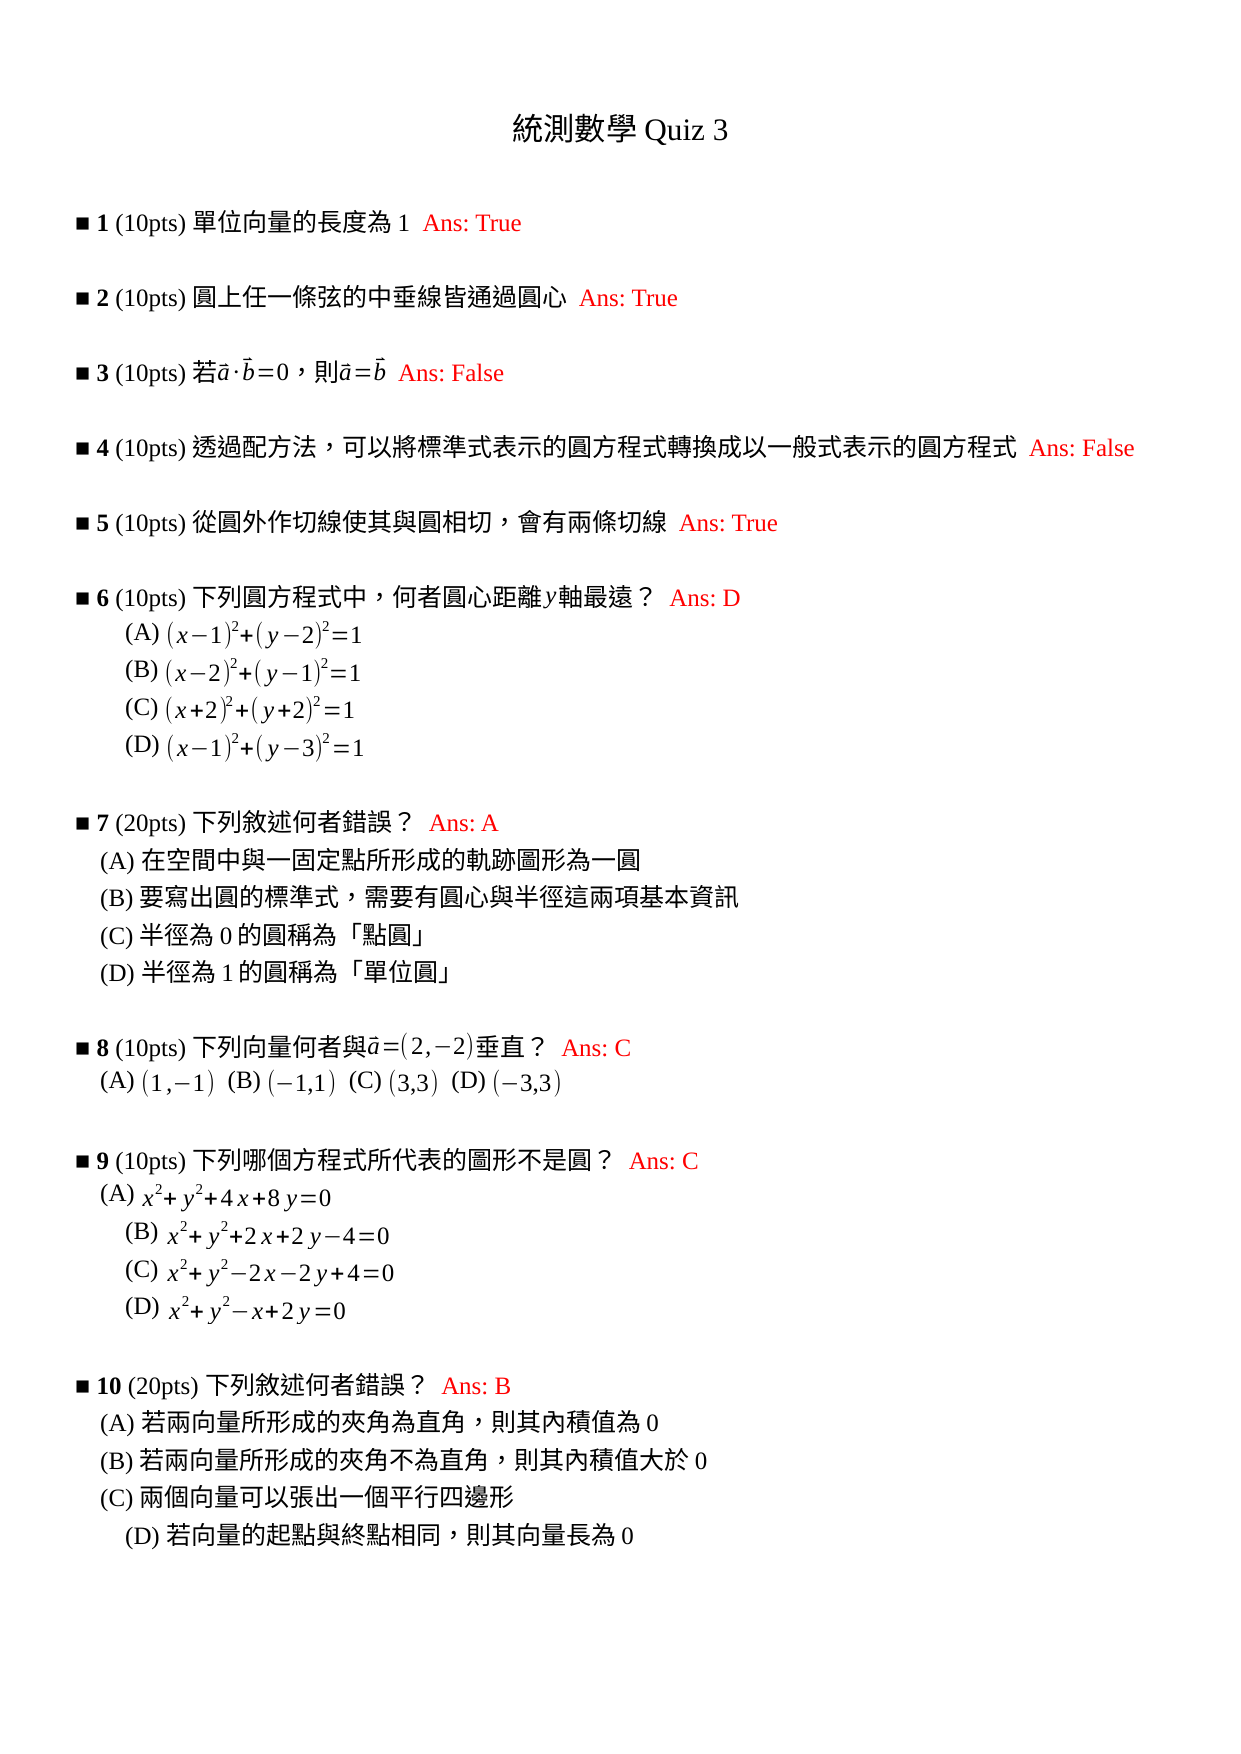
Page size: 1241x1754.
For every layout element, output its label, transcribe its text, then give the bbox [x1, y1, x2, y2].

text (C) 兩個向量可以張出一個平行四邊形 [75, 1477, 1165, 1514]
text ■ 5 (10pts) 從圓外作切線使其與圓相切，會有兩條切線 Ans: True [75, 502, 1165, 539]
text ■ 9 (10pts) 下列哪個方程式所代表的圖形不是圓？ Ans: C [75, 1139, 1165, 1177]
text (A) (B) (C) (D) [75, 1064, 1165, 1102]
text (C) [75, 1252, 1165, 1289]
text ■ 4 (10pts) 透過配方法，可以將標準式表示的圓方程式轉換成以一般式表示的圓方程式 Ans: False [75, 427, 1165, 464]
text (B) [75, 652, 1165, 689]
text (B) 若兩向量所形成的夾角不為直角，則其內積值大於0 [75, 1439, 1165, 1477]
text (D) 半徑為1的圓稱為「單位圓」 [75, 952, 1165, 989]
text (D) [75, 727, 1165, 764]
text (A) 在空間中與一固定點所形成的軌跡圖形為一圓 [75, 839, 1165, 877]
text (C) 半徑為0的圓稱為「點圓」 [75, 914, 1165, 952]
text ■ 1 (10pts) 單位向量的長度為1 Ans: True [75, 202, 1165, 239]
text ■ 10 (20pts) 下列敘述何者錯誤？ Ans: B [75, 1364, 1165, 1402]
text ■ 2 (10pts) 圓上任一條弦的中垂線皆通過圓心 Ans: True [75, 277, 1165, 314]
text (B) 要寫出圓的標準式，需要有圓心與半徑這兩項基本資訊 [75, 877, 1165, 914]
text ■ 3 (10pts) 若，則 Ans: False [75, 352, 1165, 389]
text ■ 7 (20pts) 下列敘述何者錯誤？ Ans: A [75, 802, 1165, 839]
text (A) [75, 614, 1165, 652]
text (D) [75, 1289, 1165, 1327]
text (D) 若向量的起點與終點相同，則其向量長為0 [75, 1514, 1165, 1552]
text ■ 6 (10pts) 下列圓方程式中，何者圓心距離軸最遠？ Ans: D [75, 577, 1165, 614]
text ■ 8 (10pts) 下列向量何者與垂直？ Ans: C [75, 1027, 1165, 1064]
text (A) [75, 1177, 1165, 1214]
text 統測數學 Quiz 3 [75, 89, 1165, 164]
text (A) 若兩向量所形成的夾角為直角，則其內積值為0 [75, 1402, 1165, 1439]
text (B) [75, 1214, 1165, 1252]
text (C) [75, 689, 1165, 727]
